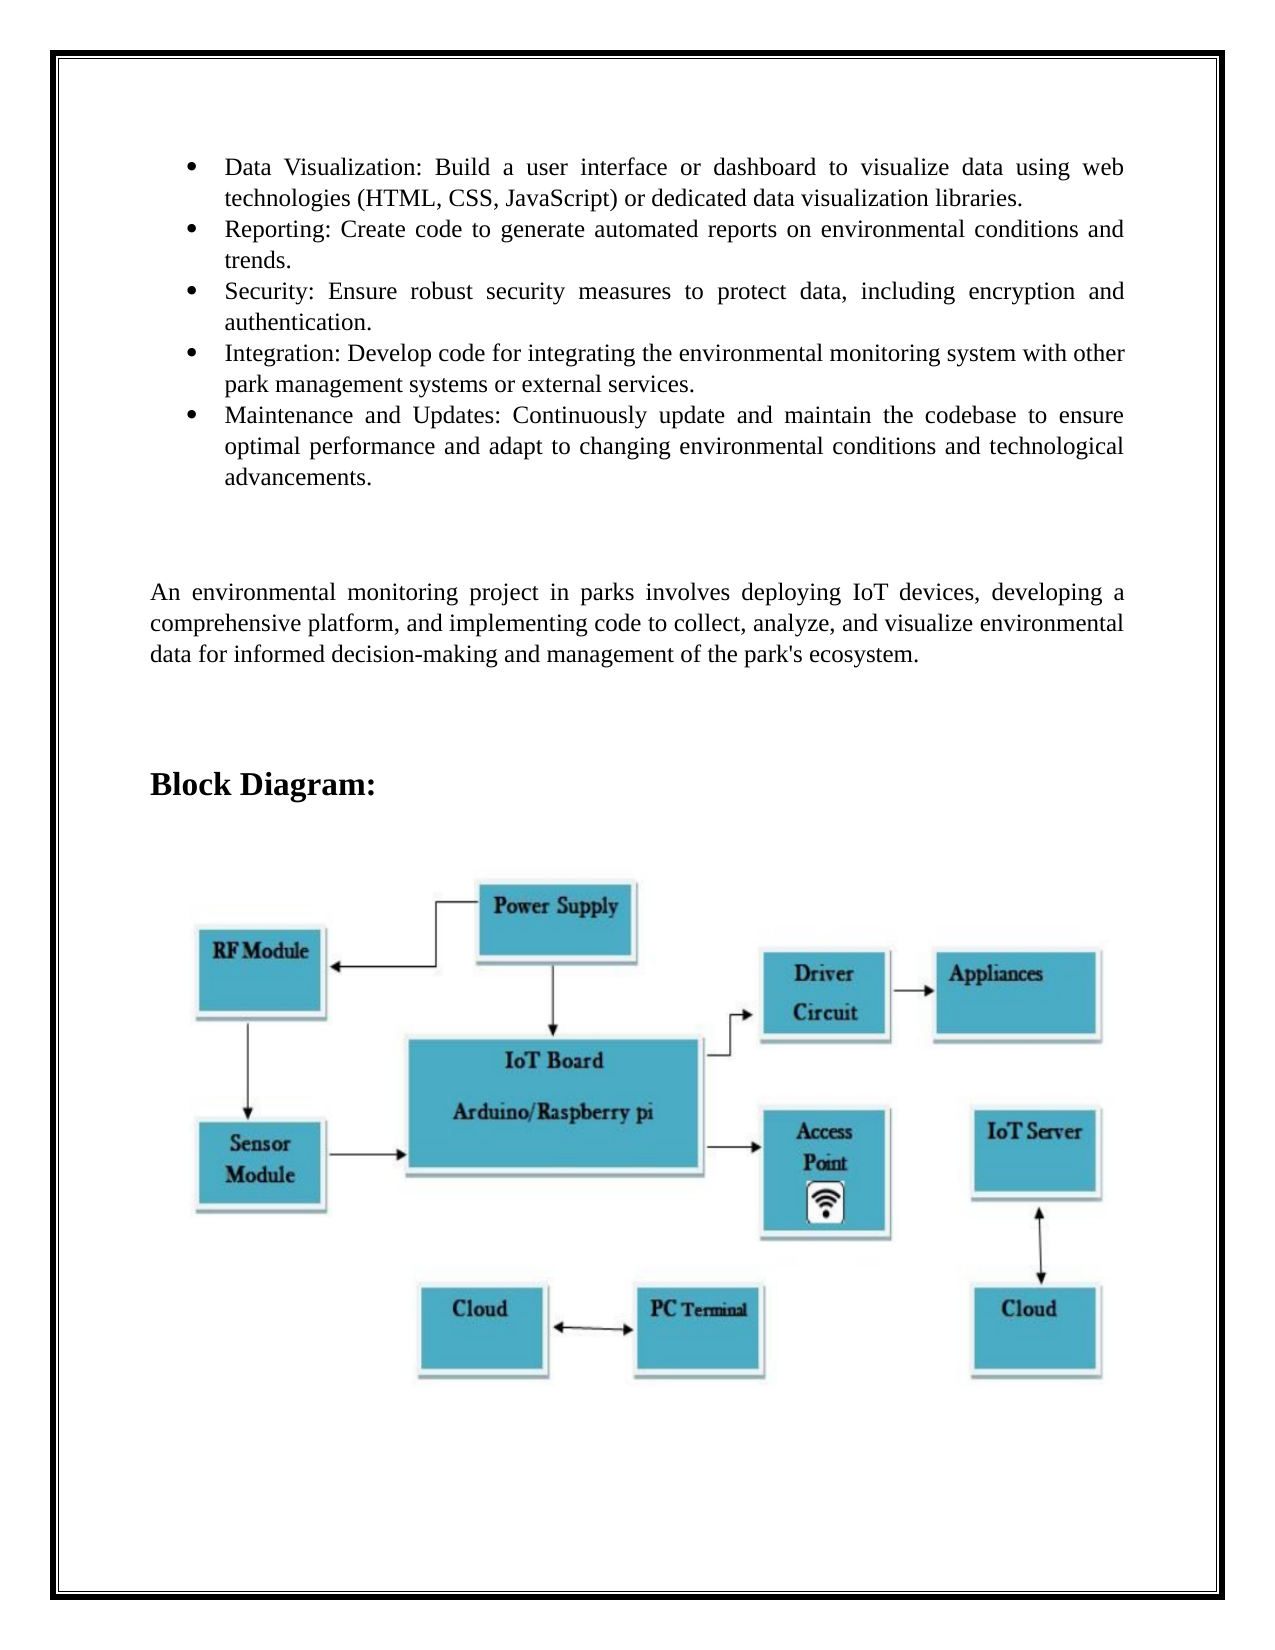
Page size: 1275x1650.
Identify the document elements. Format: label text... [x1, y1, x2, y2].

list Reporting: Create code to generate automated reports on environmental conditions and trends. [187, 214, 1125, 273]
picture [180, 862, 1096, 1381]
list Data Visualization: Build a user interface or dashboard to visualize data using web technologies (HTML, CSS, JavaScript) or dedicated data visualization libraries. [187, 152, 1125, 211]
text An environmental monitoring project in parks involves deploying IoT devices, developing a comprehensive platform, and implementing code to collect, analyze, and visualize environmental data for informed decision-making and management of the park's ecosystem. [150, 577, 1125, 668]
text Block Diagram: [150, 764, 1125, 803]
list Maintenance and Updates: Continuously update and maintain the codebase to ensure optimal performance and adapt to changing environmental conditions and technological advancements. [187, 400, 1125, 491]
list Integration: Develop code for integrating the environmental monitoring system with other park management systems or external services. [187, 338, 1125, 398]
list Security: Ensure robust security measures to protect data, including encryption and authentication. [187, 276, 1125, 336]
